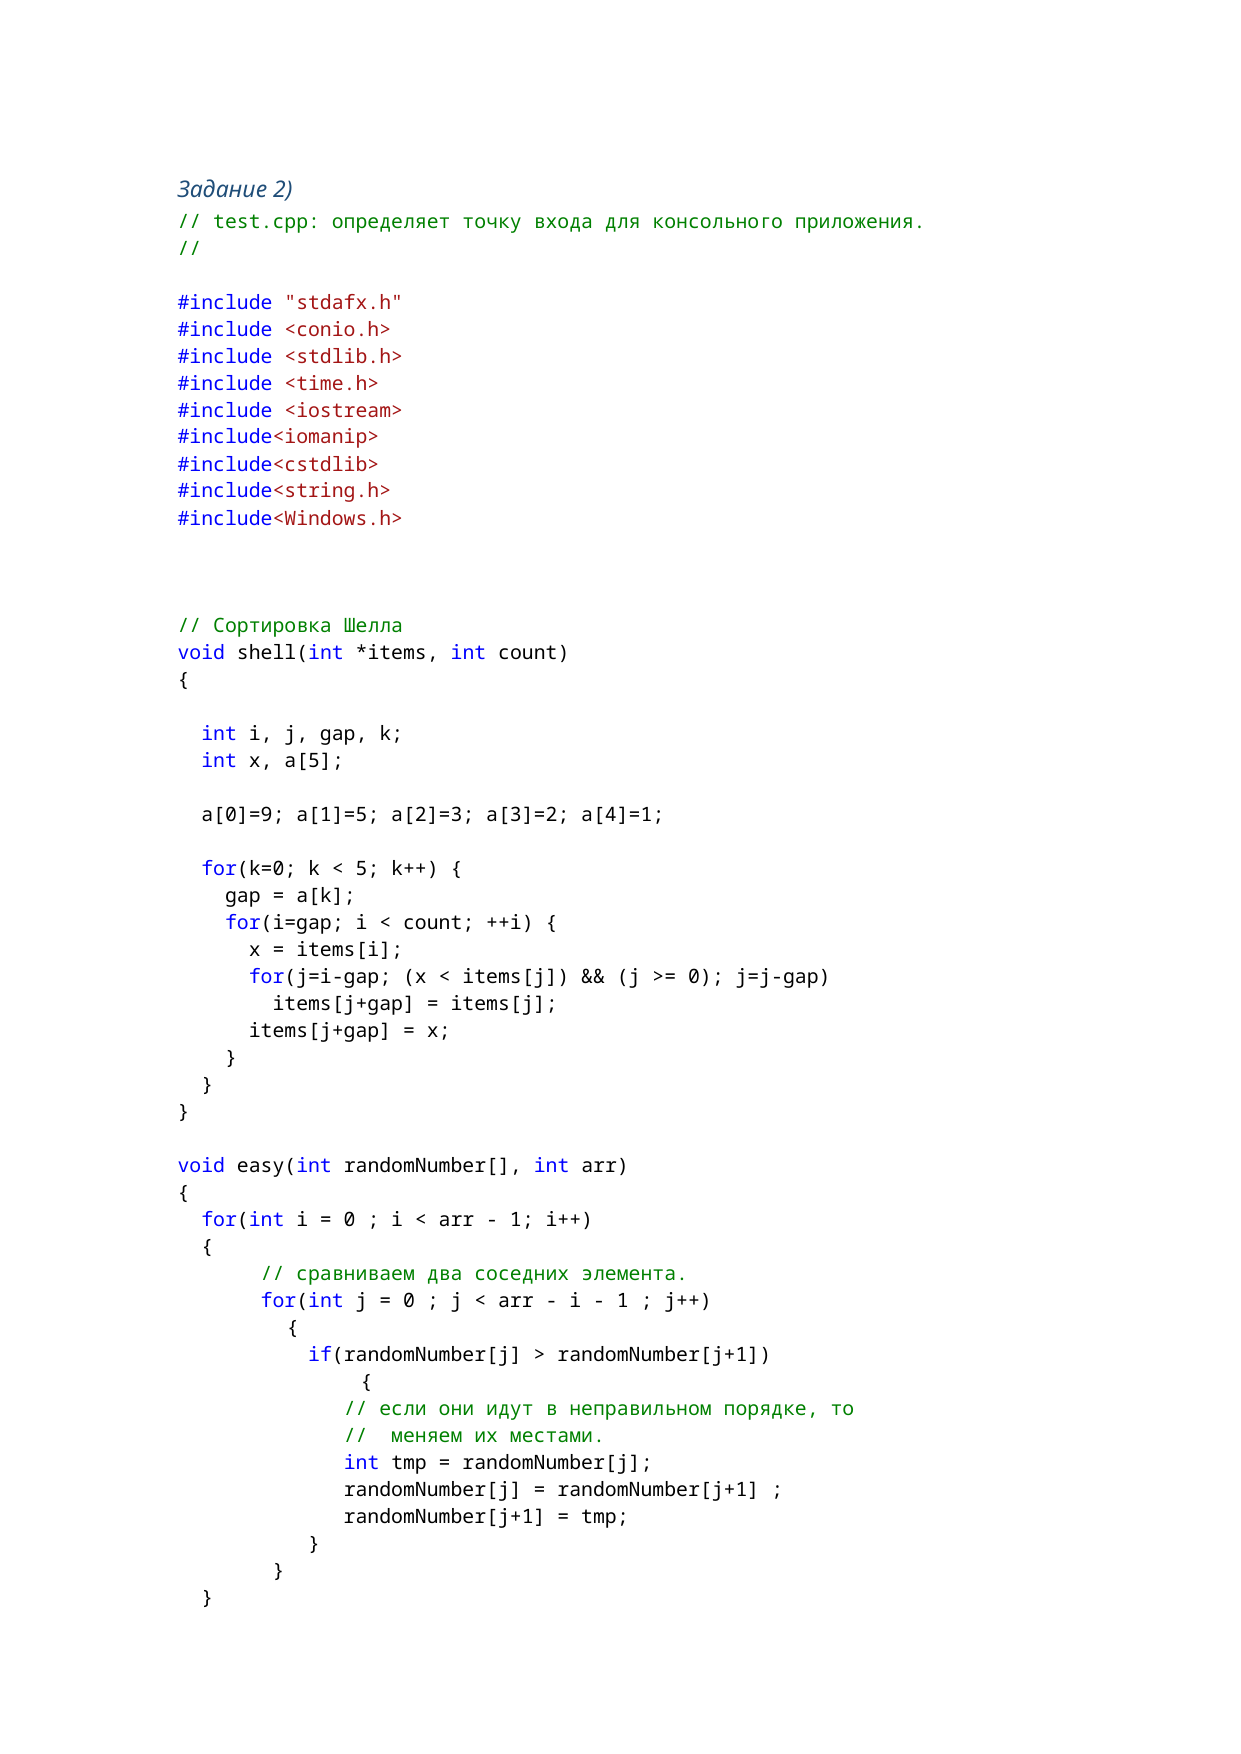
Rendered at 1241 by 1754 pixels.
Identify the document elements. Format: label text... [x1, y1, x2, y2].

text for(i=gap; i < count; ++i) { [177, 908, 1152, 935]
text items[j+gap] = items[j]; [177, 989, 1152, 1016]
text // test.cpp: определяет точку входа для консольного приложения. [177, 207, 1152, 234]
text a[0]=9; a[1]=5; a[2]=3; a[3]=2; a[4]=1; [177, 801, 1152, 827]
text for(j=i-gap; (x < items[j]) && (j >= 0); j=j-gap) [177, 962, 1152, 989]
text { [177, 1367, 1152, 1394]
text } [177, 1583, 1152, 1610]
text #include<Windows.h> [177, 504, 1152, 531]
text for(int j = 0 ; j < arr - i - 1 ; j++) [177, 1286, 1152, 1313]
text #include "stdafx.h" [177, 288, 1152, 315]
text #include <iostream> [177, 396, 1152, 423]
text } [177, 1529, 1152, 1556]
text void easy(int randomNumber[], int arr) [177, 1151, 1152, 1178]
text #include <conio.h> [177, 315, 1152, 342]
text } [177, 1043, 1152, 1070]
text // сравниваем два соседних элемента. [177, 1259, 1152, 1286]
text x = items[i]; [177, 935, 1152, 962]
text items[j+gap] = x; [177, 1016, 1152, 1043]
text randomNumber[j+1] = tmp; [177, 1502, 1152, 1529]
text { [177, 666, 1152, 693]
text #include<iomanip> [177, 423, 1152, 450]
text int x, a[5]; [177, 747, 1152, 773]
text } [177, 1097, 1152, 1124]
text #include <time.h> [177, 369, 1152, 396]
text { [177, 1232, 1152, 1259]
text int tmp = randomNumber[j]; [177, 1448, 1152, 1475]
text // меняем их местами. [177, 1421, 1152, 1448]
text #include<string.h> [177, 477, 1152, 504]
text #include <stdlib.h> [177, 342, 1152, 369]
text { [177, 1313, 1152, 1340]
text // [177, 234, 1152, 261]
text for(k=0; k < 5; k++) { [177, 854, 1152, 881]
text } [177, 1070, 1152, 1097]
text for(int i = 0 ; i < arr - 1; i++) [177, 1205, 1152, 1232]
text int i, j, gap, k; [177, 719, 1152, 747]
text #include<cstdlib> [177, 450, 1152, 477]
text randomNumber[j] = randomNumber[j+1] ; [177, 1475, 1152, 1502]
text // Сортировка Шелла [177, 612, 1152, 639]
text // если они идут в неправильном порядке, то [177, 1394, 1152, 1421]
text if(randomNumber[j] > randomNumber[j+1]) [177, 1340, 1152, 1367]
text gap = a[k]; [177, 881, 1152, 908]
text void shell(int *items, int count) [177, 639, 1152, 666]
subtitle Задание 2) [177, 173, 1152, 204]
text { [177, 1178, 1152, 1205]
text } [177, 1556, 1152, 1583]
